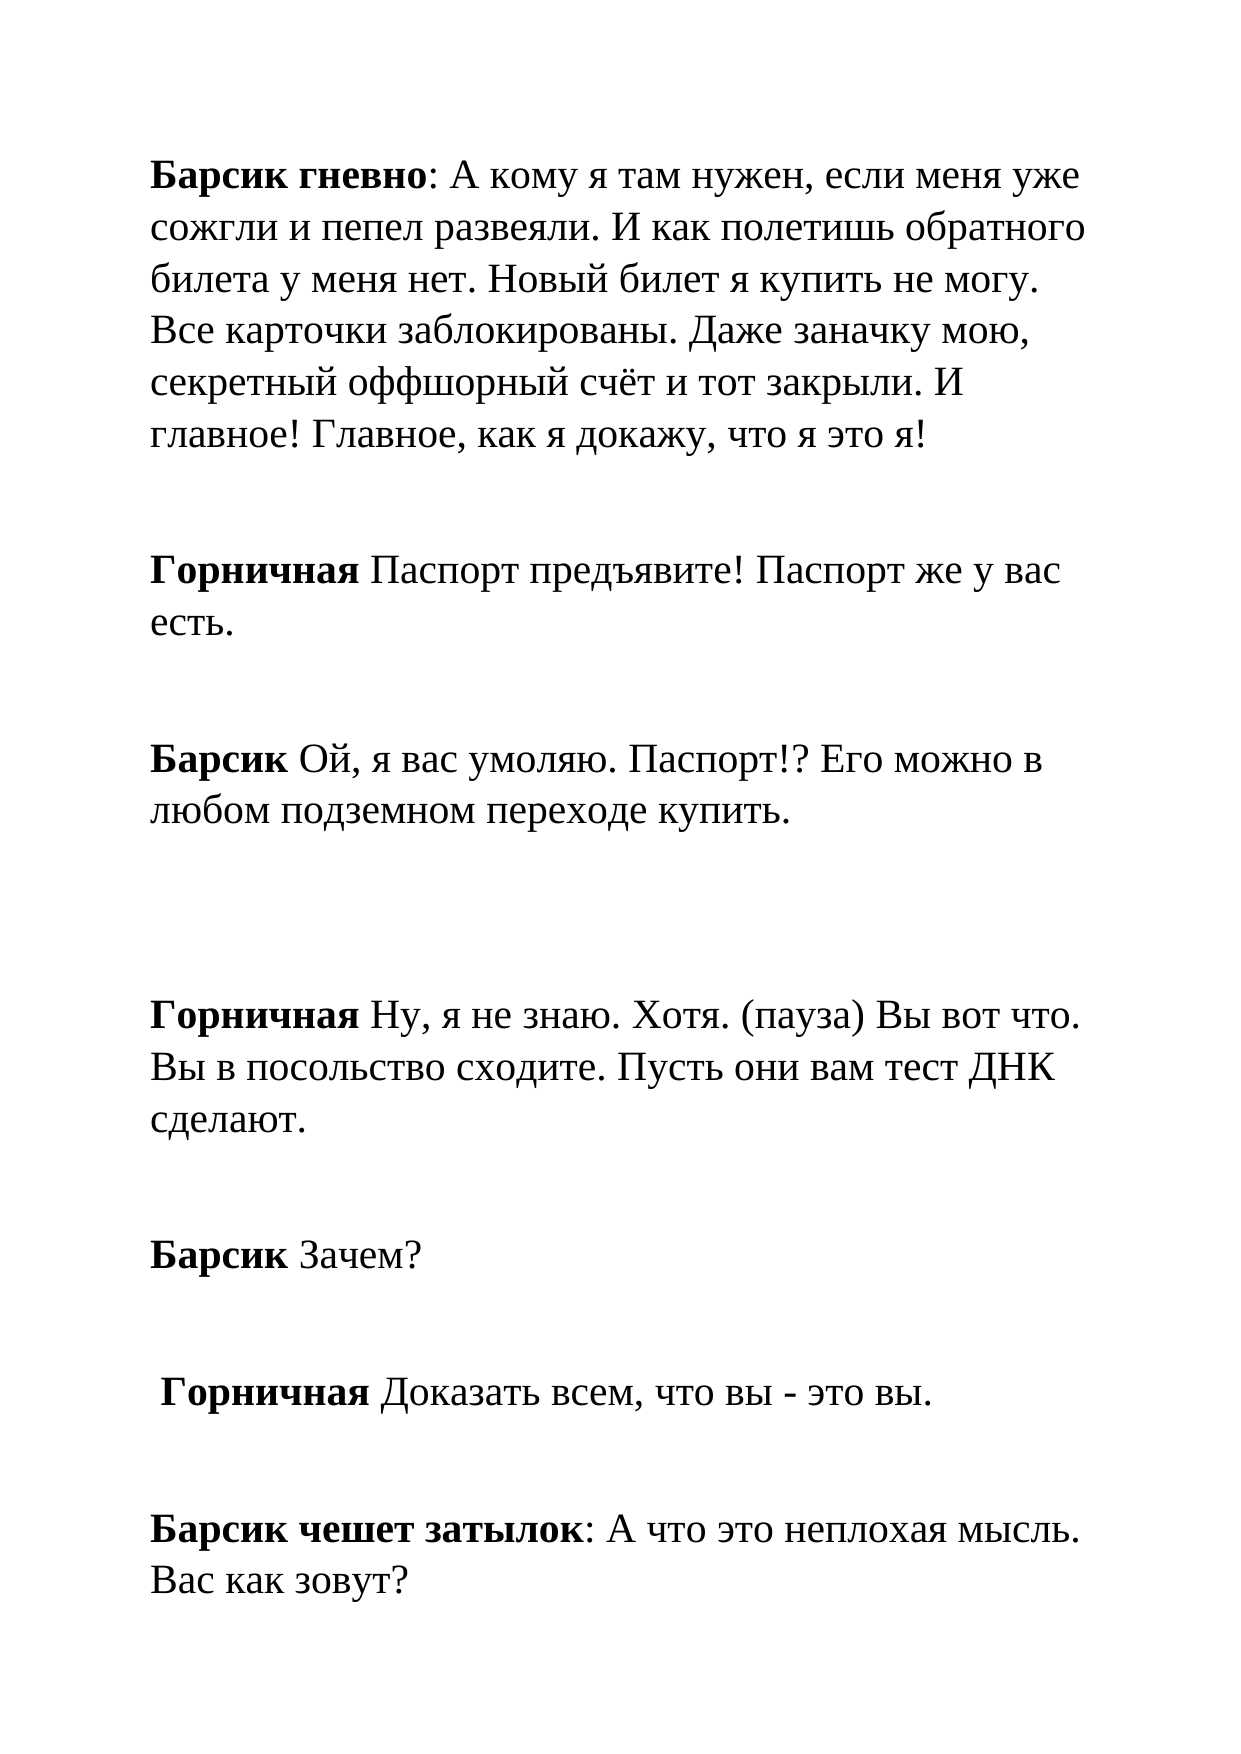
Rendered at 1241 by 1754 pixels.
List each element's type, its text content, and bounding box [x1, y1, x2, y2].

text Барсик чешет затылок: А что это неплохая мысль. Вас как зовут? [150, 1503, 1090, 1603]
text Горничная Доказать всем, что вы - это вы. [150, 1367, 1090, 1414]
text Барсик Зачем? [150, 1230, 1090, 1278]
text Горничная Ну, я не знаю. Хотя. (пауза) Вы вот что. Вы в посольство сходите. Пусть они вам тест ДНК сделают. [150, 990, 1090, 1141]
text Барсик гневно: А кому я там нужен, если меня уже сожгли и пепел развеяли. И как полетишь обратного билета у меня нет. Новый билет я купить не могу. Все карточки заблокированы. Даже заначку мою, секретный оффшорный счёт и тот закрыли. И главное! Главное, как я докажу, что я это я! [150, 150, 1090, 456]
text Горничная Паспорт предъявите! Паспорт же у вас есть. [150, 545, 1090, 644]
text Барсик Ой, я вас умоляю. Паспорт!? Его можно в любом подземном переходе купить. [150, 733, 1090, 833]
